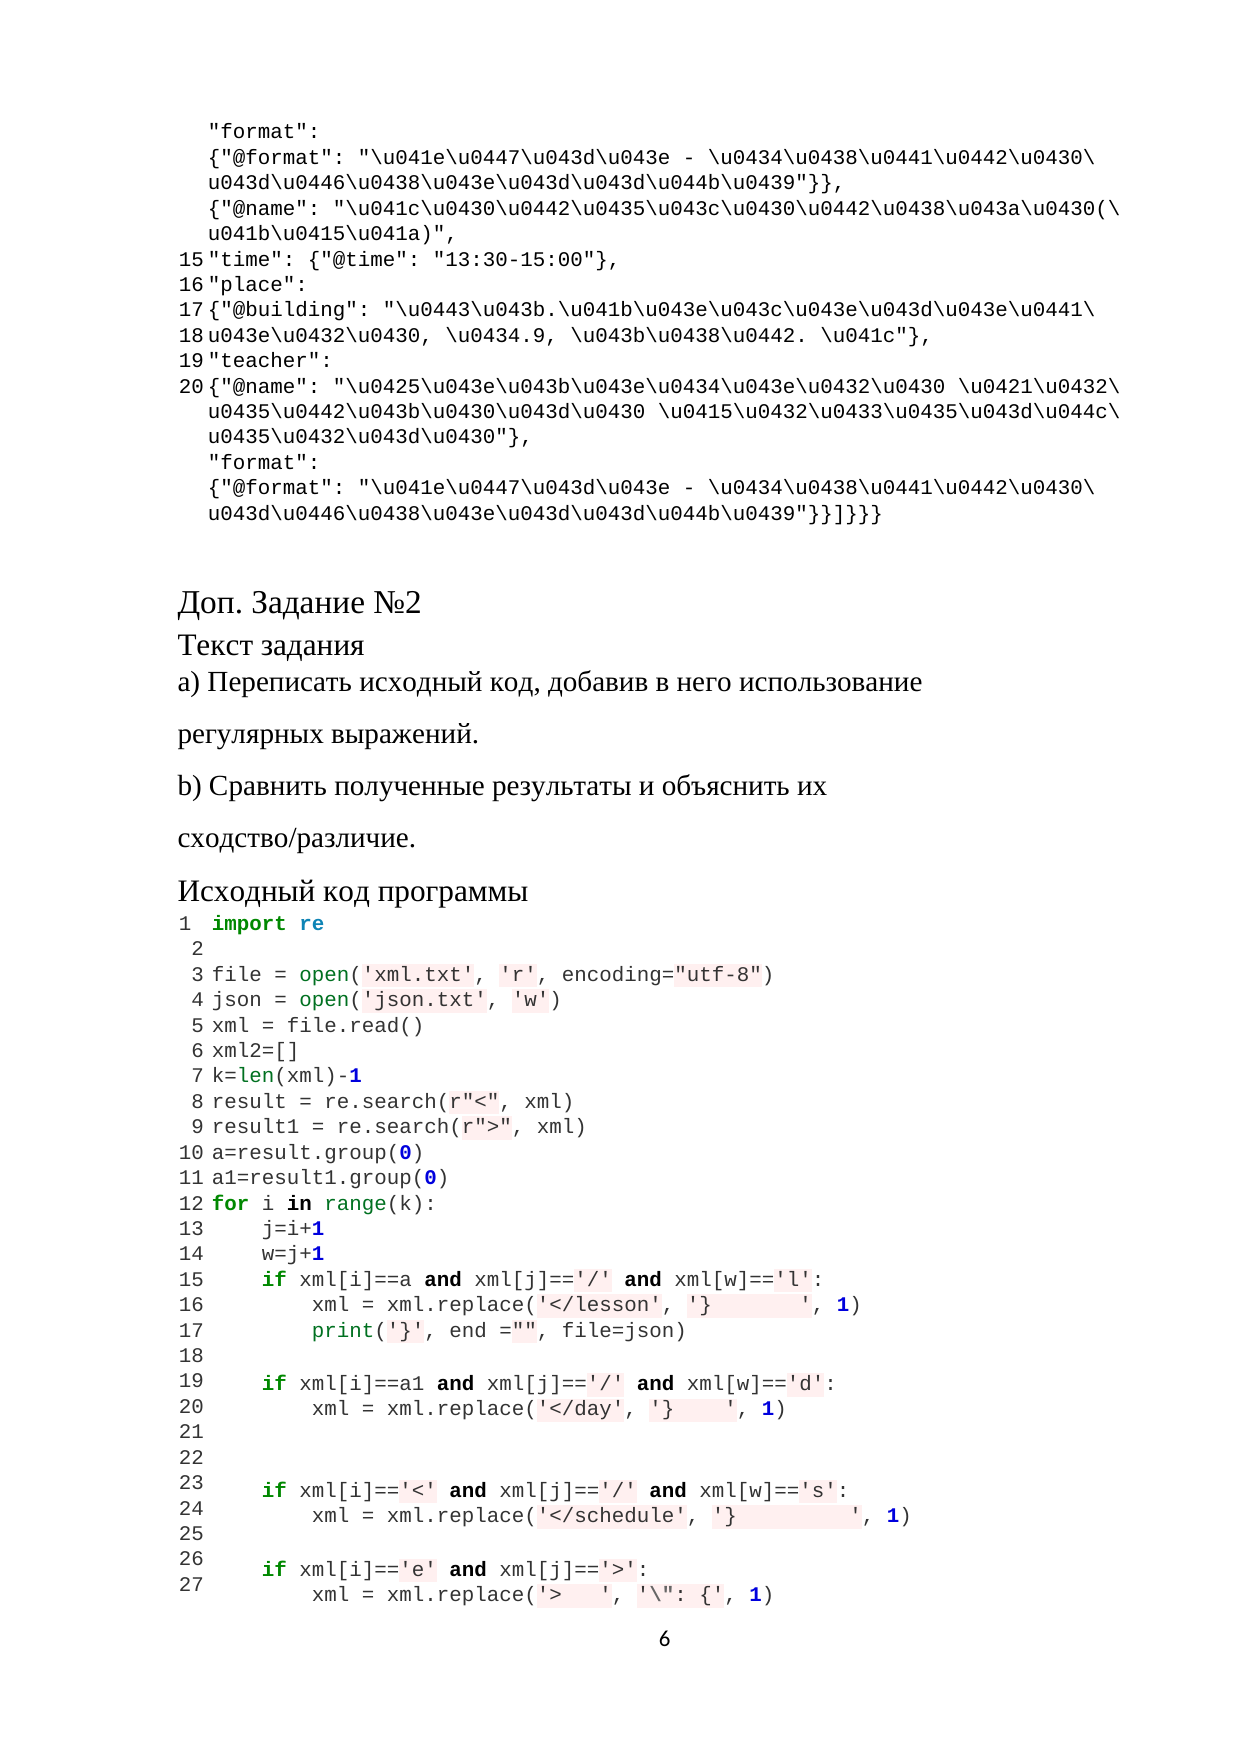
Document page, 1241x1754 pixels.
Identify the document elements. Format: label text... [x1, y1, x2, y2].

text регулярных выражений. [177, 716, 1152, 750]
text сходство/различие. [177, 820, 1152, 853]
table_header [177, 118, 206, 528]
text b) Сравнить полученные результаты и объяснить их [177, 768, 1152, 802]
subtitle Исходный код программы [177, 872, 1152, 908]
subtitle Текст задания [177, 627, 1152, 663]
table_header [177, 910, 210, 1609]
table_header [210, 910, 918, 1609]
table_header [206, 118, 1152, 528]
subtitle Доп. Задание №2 [177, 582, 1152, 621]
text a) Переписать исходный код, добавив в него использование [177, 664, 1152, 698]
